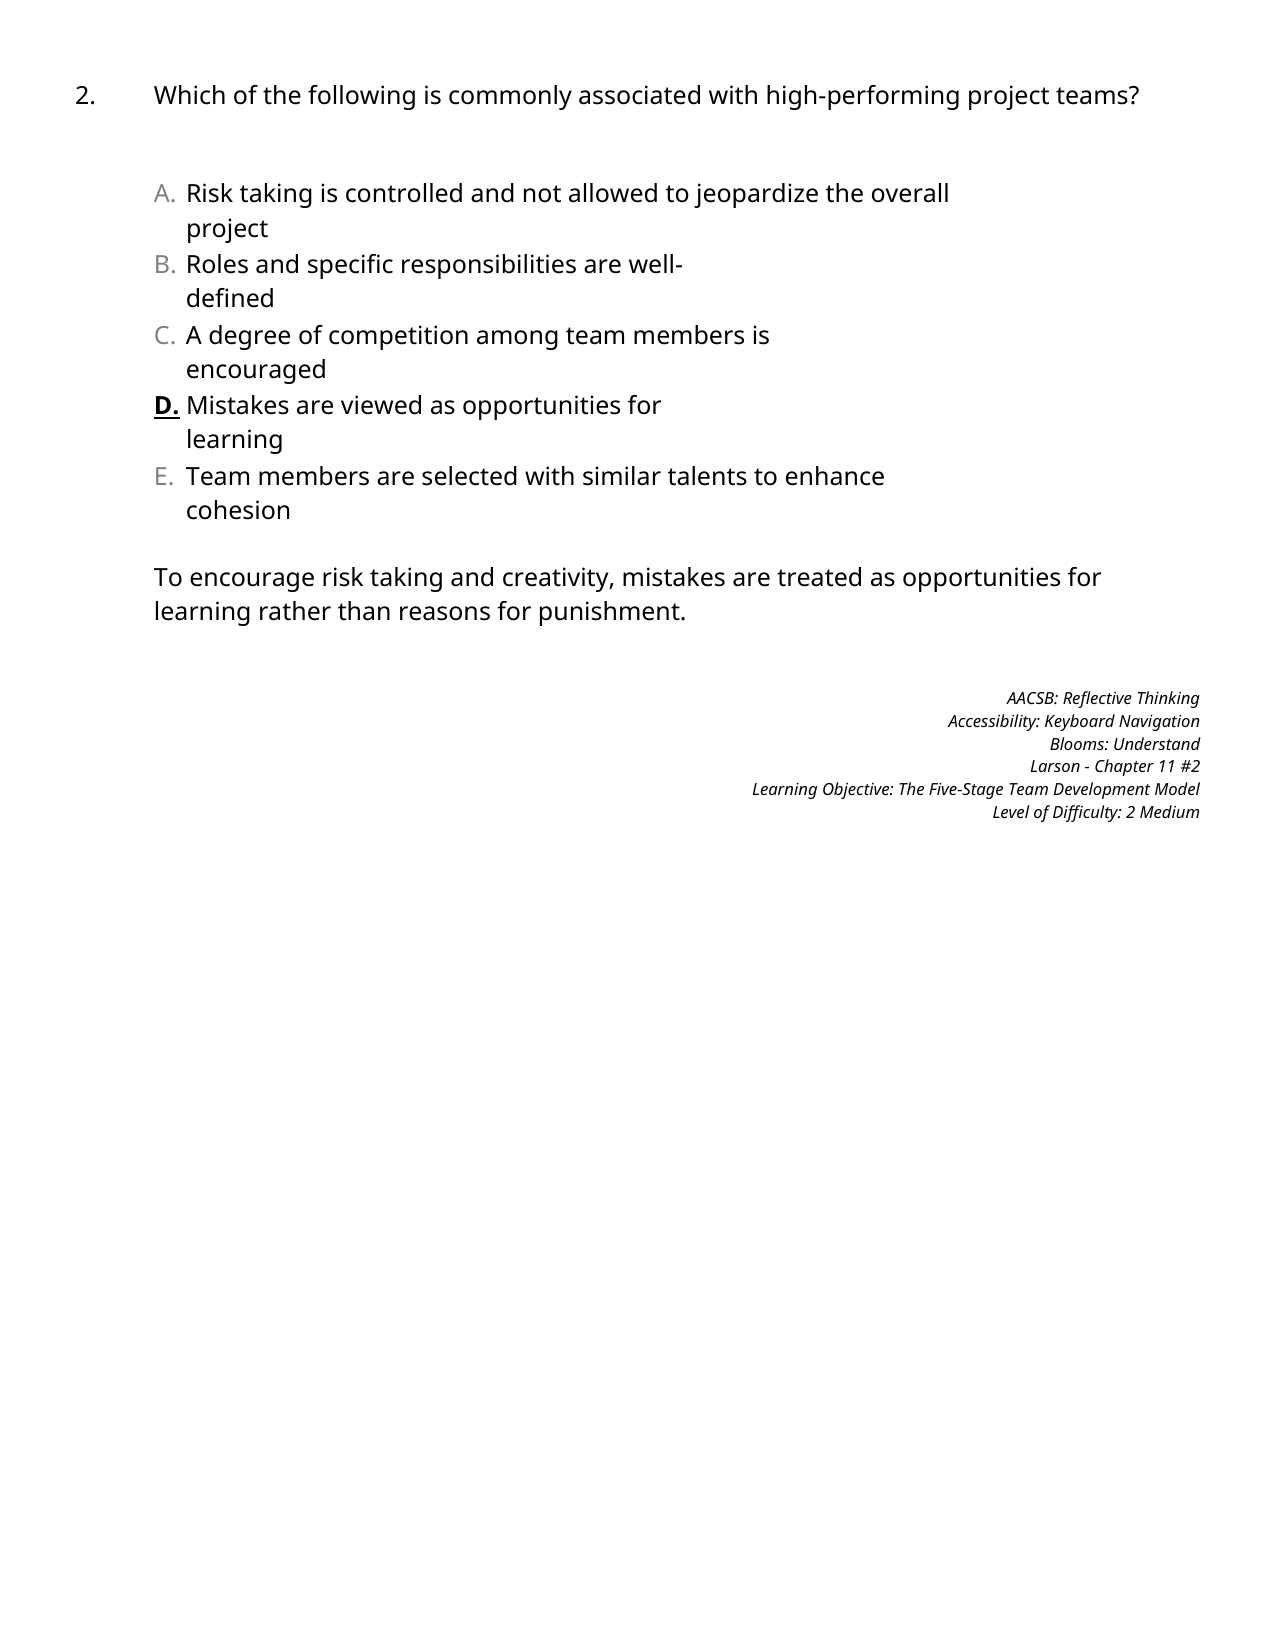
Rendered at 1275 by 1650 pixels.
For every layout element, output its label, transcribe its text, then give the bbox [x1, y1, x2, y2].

table_header Which of the following is commonly associated with high-performing project teams? To encourage risk taking and creativity, mistakes are treated as opportunities for learning rather than reasons for punishment. [154, 78, 1200, 661]
table_header AACSB: Reflective Thinking Accessibility: Keyboard Navigation Blooms: Understand Larson - Chapter 11 #2 Learning Objective: The Five-Stage Team Development Model Level of Difficulty: 2 Medium [75, 687, 1200, 854]
table_header 2. [75, 78, 154, 661]
